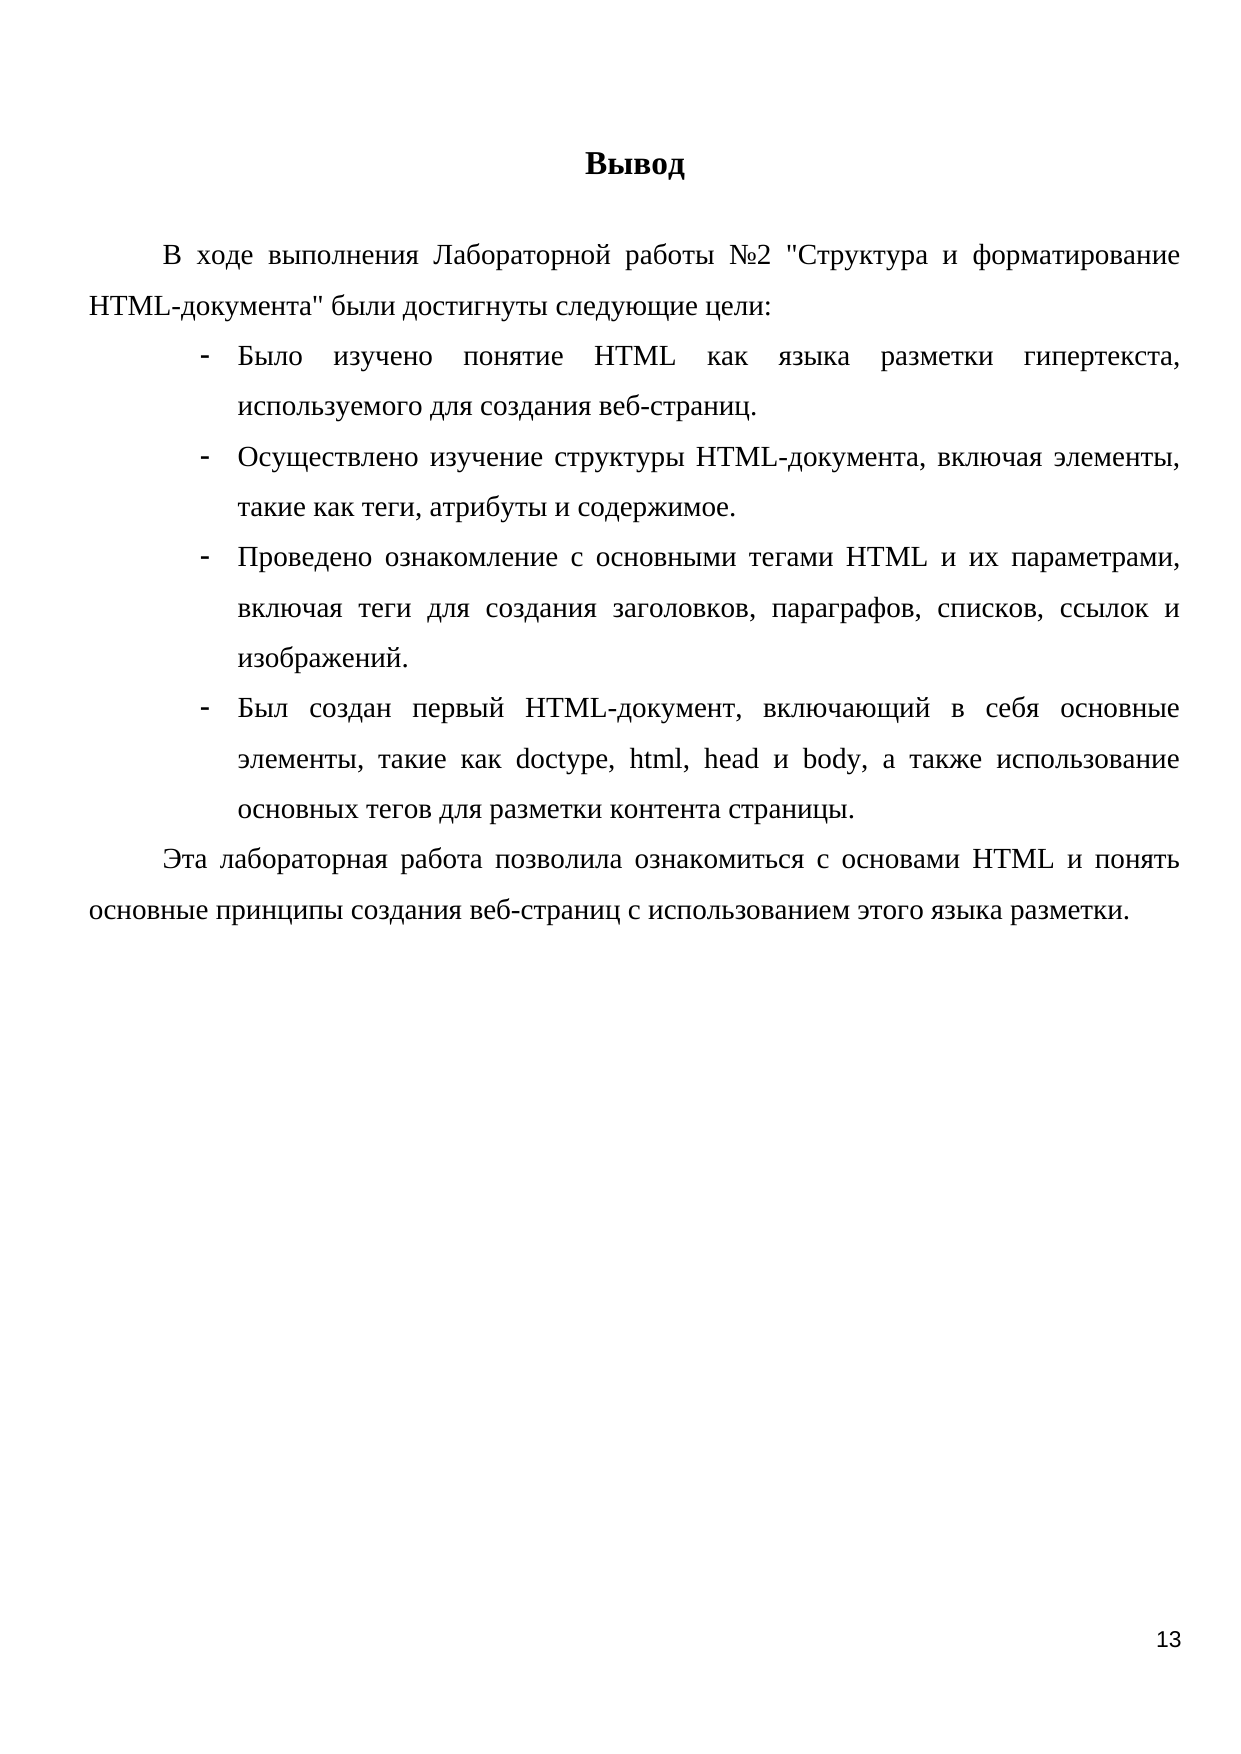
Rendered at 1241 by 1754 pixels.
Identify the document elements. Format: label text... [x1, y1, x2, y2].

list Осуществлено изучение структуры HTML-документа, включая элементы, такие как теги, атрибуты и содержимое. [200, 439, 1181, 523]
text В ходе выполнения Лабораторной работы №2 "Структура и форматирование HTML-документа" были достигнуты следующие цели: [89, 237, 1181, 321]
list Было изучено понятие HTML как языка разметки гипертекста, используемого для создания веб-страниц. [200, 338, 1181, 422]
list Проведено ознакомление с основными тегами HTML и их параметрами, включая теги для создания заголовков, параграфов, списков, ссылок и изображений. [200, 539, 1181, 674]
list Был создан первый HTML-документ, включающий в себя основные элементы, такие как doctype, html, head и body, а также использование основных тегов для разметки контента страницы. [200, 691, 1181, 825]
subtitle Вывод [89, 143, 1181, 181]
text Эта лабораторная работа позволила ознакомиться с основами HTML и понять основные принципы создания веб-страниц с использованием этого языка разметки. [89, 842, 1181, 926]
